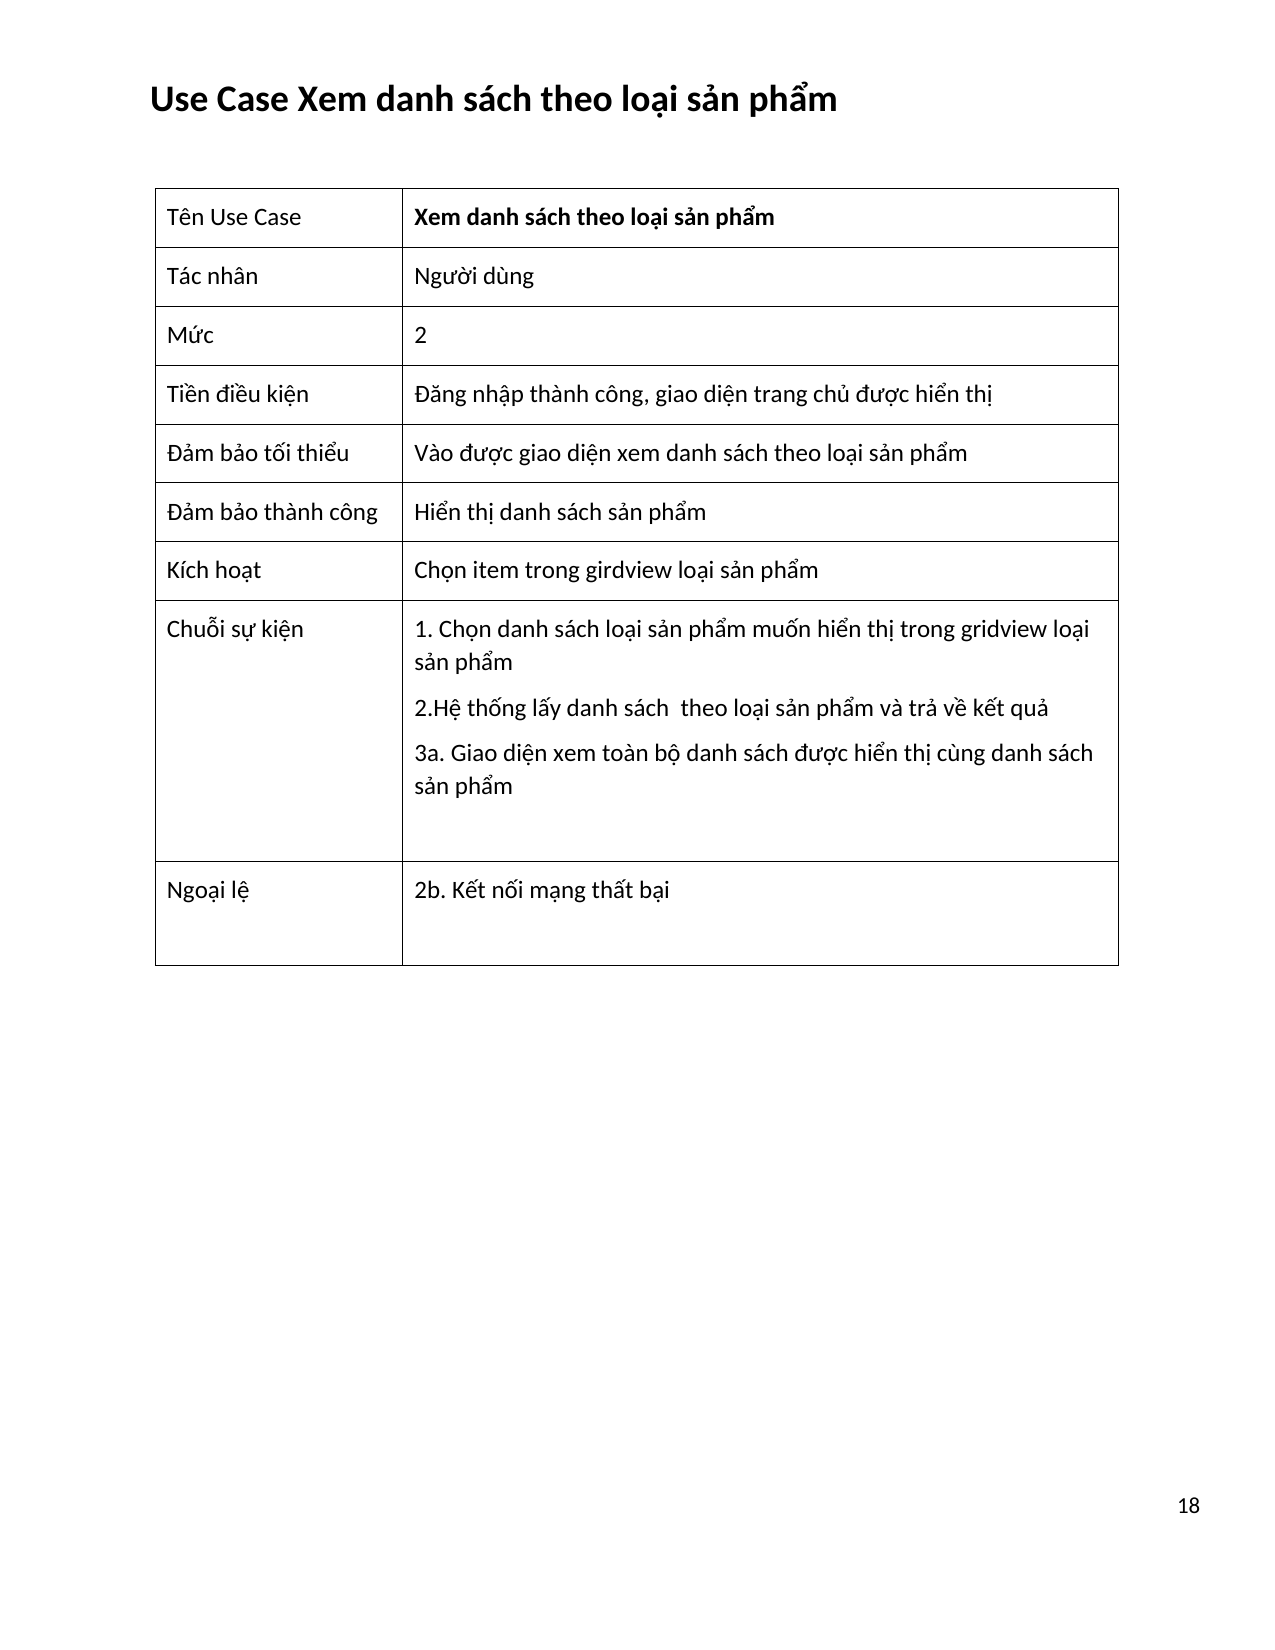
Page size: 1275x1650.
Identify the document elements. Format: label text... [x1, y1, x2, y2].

table_cell Kích hoạt [156, 542, 402, 600]
table_cell Đảm bảo tối thiểu [156, 425, 402, 482]
table_cell Đăng nhập thành công, giao diện trang chủ được hiển thị [403, 366, 1118, 423]
table_cell Đảm bảo thành công [156, 483, 402, 541]
table_cell Ngoại lệ [156, 862, 402, 965]
table_cell Chọn item trong girdview loại sản phẩm [403, 542, 1118, 600]
table_cell Tác nhân [156, 248, 402, 306]
table_cell 2b. Kết nối mạng thất bại [403, 862, 1118, 965]
table_cell 2 [403, 307, 1118, 364]
table_cell Chuỗi sự kiện [156, 601, 402, 861]
table_header Xem danh sách theo loại sản phẩm [403, 189, 1118, 247]
table_cell Tiền điều kiện [156, 366, 402, 423]
table_cell Mức [156, 307, 402, 364]
list Use Case Xem danh sách theo loại sản phẩm [150, 75, 1200, 121]
table_cell Vào được giao diện xem danh sách theo loại sản phẩm [403, 425, 1118, 482]
table_header Tên Use Case [156, 189, 402, 247]
table_cell Hiển thị danh sách sản phẩm [403, 483, 1118, 541]
table_cell Người dùng [403, 248, 1118, 306]
table_cell 1. Chọn danh sách loại sản phẩm muốn hiển thị trong gridview loại sản phẩm 2.Hệ thống lấy danh sách theo loại sản phẩm và trả về kết quả 3a. Giao diện xem toàn bộ danh sách được hiển thị cùng danh sách sản phẩm [403, 601, 1118, 861]
